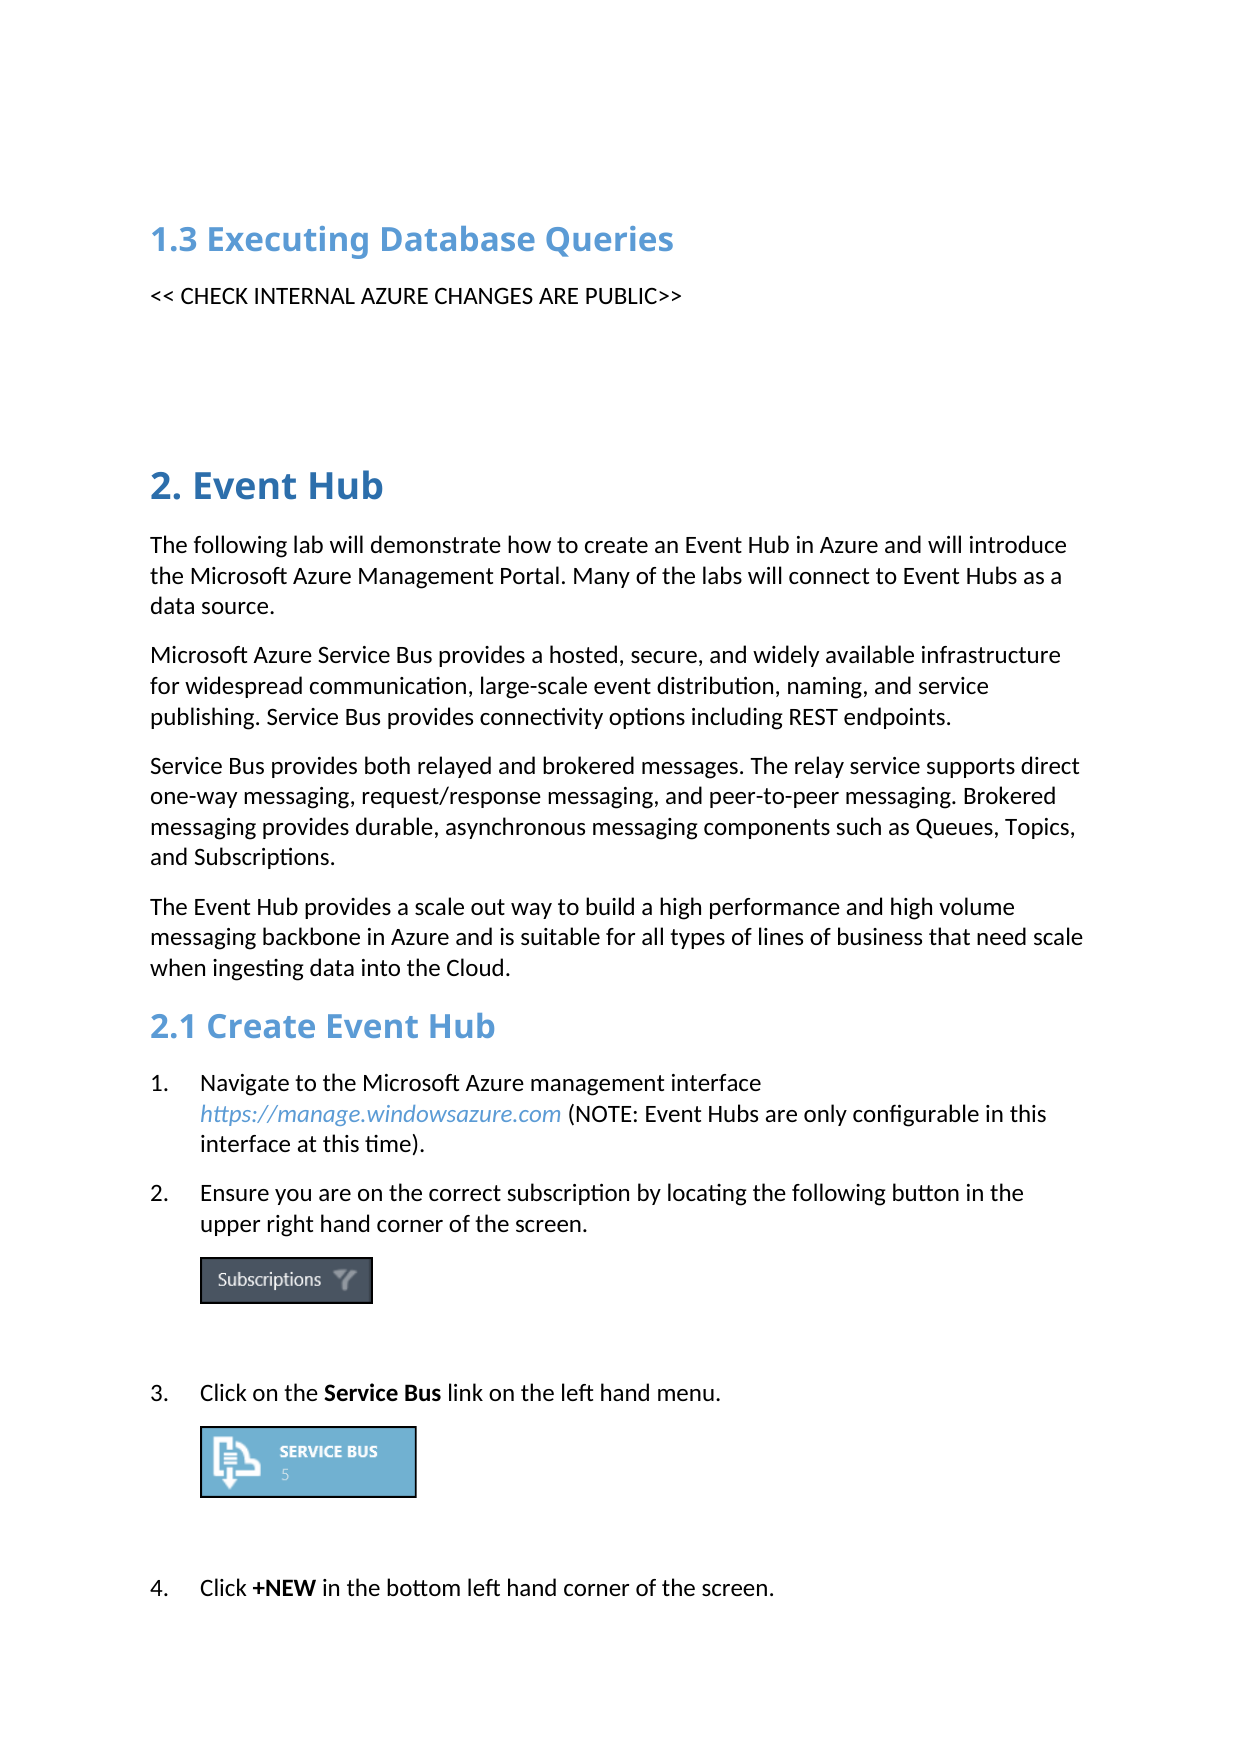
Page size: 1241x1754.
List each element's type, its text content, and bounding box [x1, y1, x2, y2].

picture [200, 1257, 373, 1304]
text The Event Hub provides a scale out way to build a high performance and high volume messaging backbone in Azure and is suitable for all types of lines of business that need scale when ingesting data into the Cloud. [150, 891, 1090, 982]
subtitle 2.1 Create Event Hub [150, 1003, 1090, 1048]
text Microsoft Azure Service Bus provides a hosted, secure, and widely available infrastructure for widespread communication, large-scale event distribution, naming, and service publishing. Service Bus provides connectivity options including REST endpoints. [150, 639, 1090, 731]
list Ensure you are on the correct subscription by locating the following button in the upper right hand corner of the screen. [150, 1178, 1090, 1239]
picture [200, 1426, 417, 1498]
text The following lab will demonstrate how to create an Event Hub in Azure and will introduce the Microsoft Azure Management Portal. Many of the labs will connect to Event Hubs as a data source. [150, 529, 1090, 621]
list Click on the Service Bus link on the left hand menu. [150, 1377, 1090, 1408]
list Navigate to the Microsoft Azure management interface https://manage.windowsazure.com (NOTE: Event Hubs are only configurable in this interface at this time). [150, 1067, 1090, 1159]
subtitle 1.3 Executing Database Queries [150, 216, 1090, 262]
subtitle 2. Event Hub [150, 459, 1090, 511]
text << CHECK INTERNAL AZURE CHANGES ARE PUBLIC>> [150, 280, 1090, 311]
list Click +NEW in the bottom left hand corner of the screen. [150, 1572, 1090, 1602]
text Service Bus provides both relayed and brokered messages. The relay service supports direct one-way messaging, request/response messaging, and peer-to-peer messaging. Brokered messaging provides durable, asynchronous messaging components such as Queues, Topics, and Subscriptions. [150, 750, 1090, 872]
